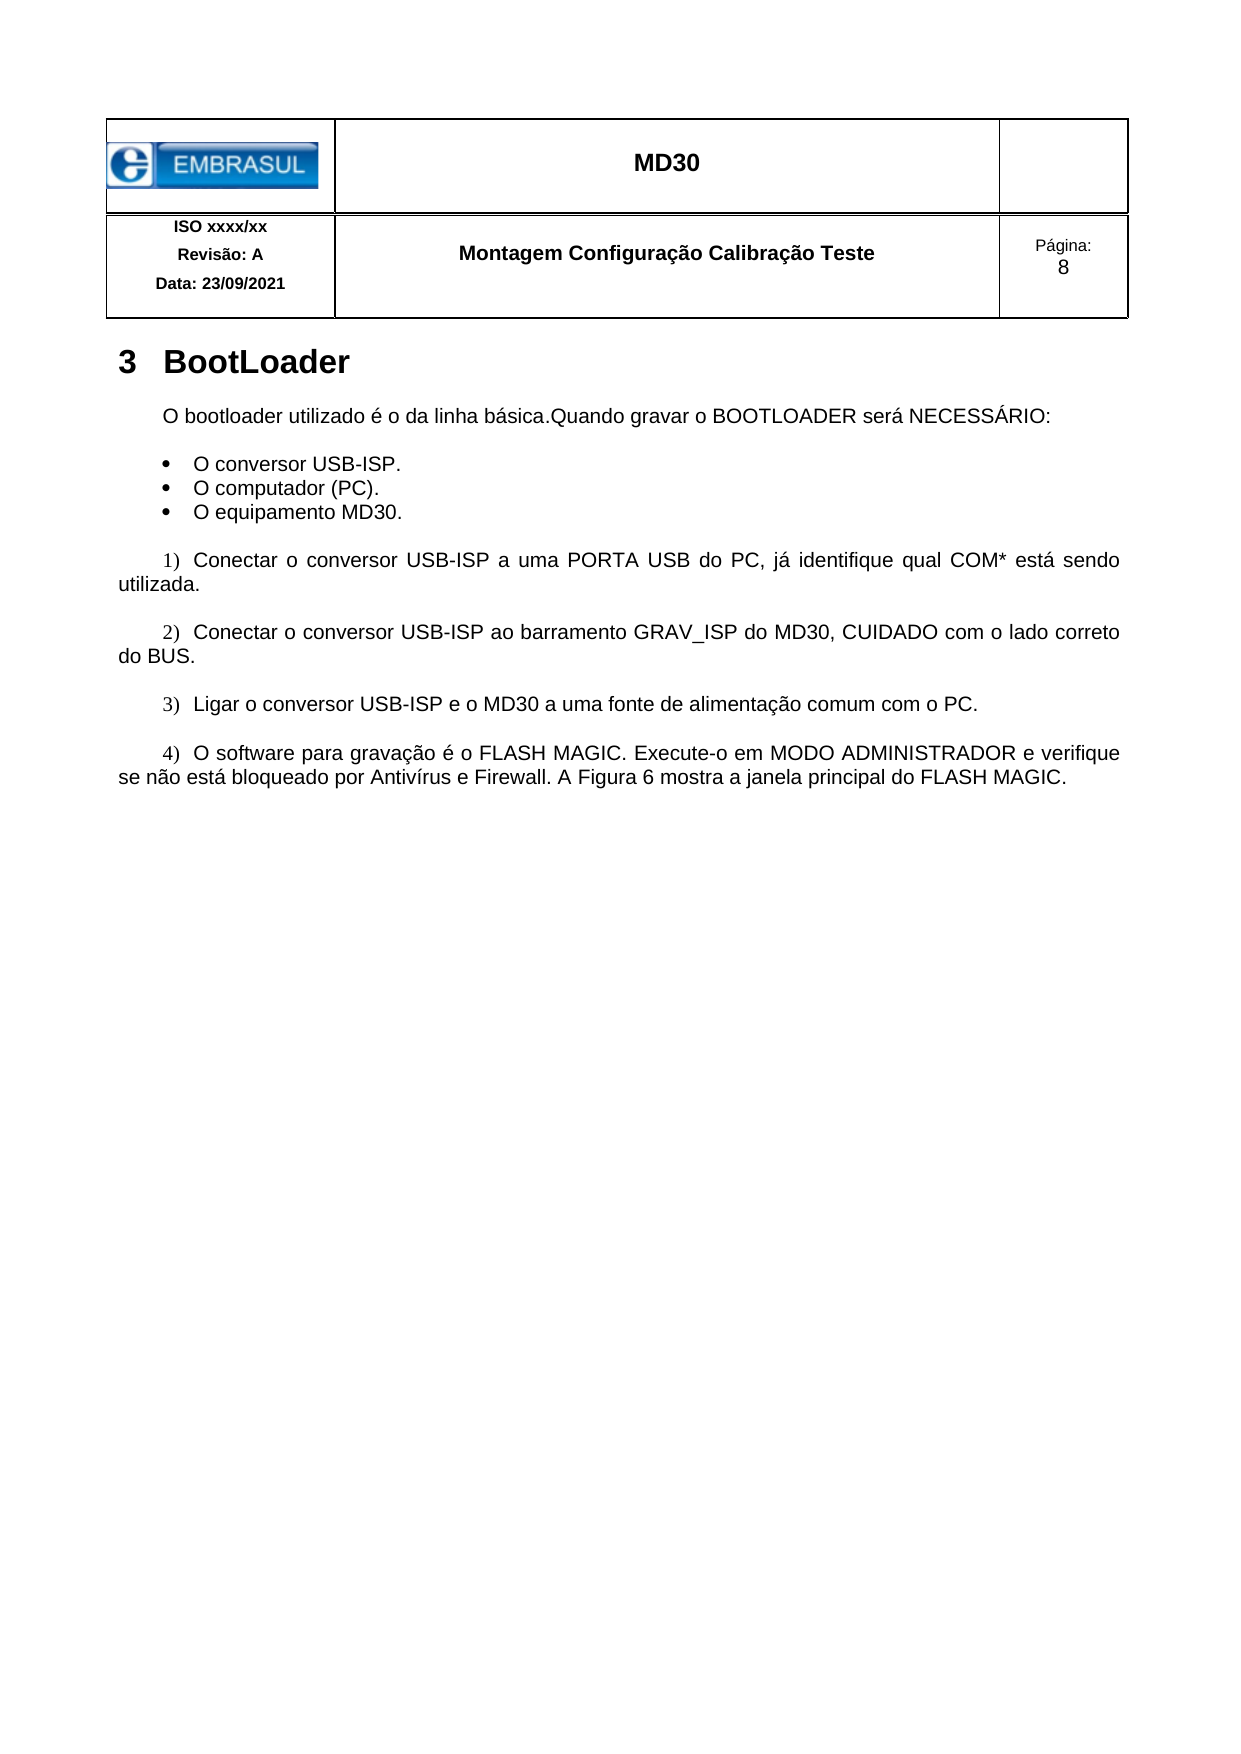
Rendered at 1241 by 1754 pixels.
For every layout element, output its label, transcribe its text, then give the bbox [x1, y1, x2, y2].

list Ligar o conversor USB-ISP e o MD30 a uma fonte de alimentação comum com o PC. [118, 692, 1122, 716]
list O computador (PC). [118, 476, 1122, 500]
subtitle BootLoader [118, 342, 1122, 380]
list O conversor USB-ISP. [118, 452, 1122, 476]
list Conectar o conversor USB-ISP a uma PORTA USB do PC, já identifique qual COM* está sendo utilizada. [118, 548, 1122, 596]
picture [106, 142, 319, 189]
list Conectar o conversor USB-ISP ao barramento GRAV_ISP do MD30, CUIDADO com o lado correto do BUS. [118, 620, 1122, 668]
text O bootloader utilizado é o da linha básica.Quando gravar o BOOTLOADER será NECESSÁRIO: [118, 404, 1122, 428]
list O equipamento MD30. [118, 500, 1122, 524]
